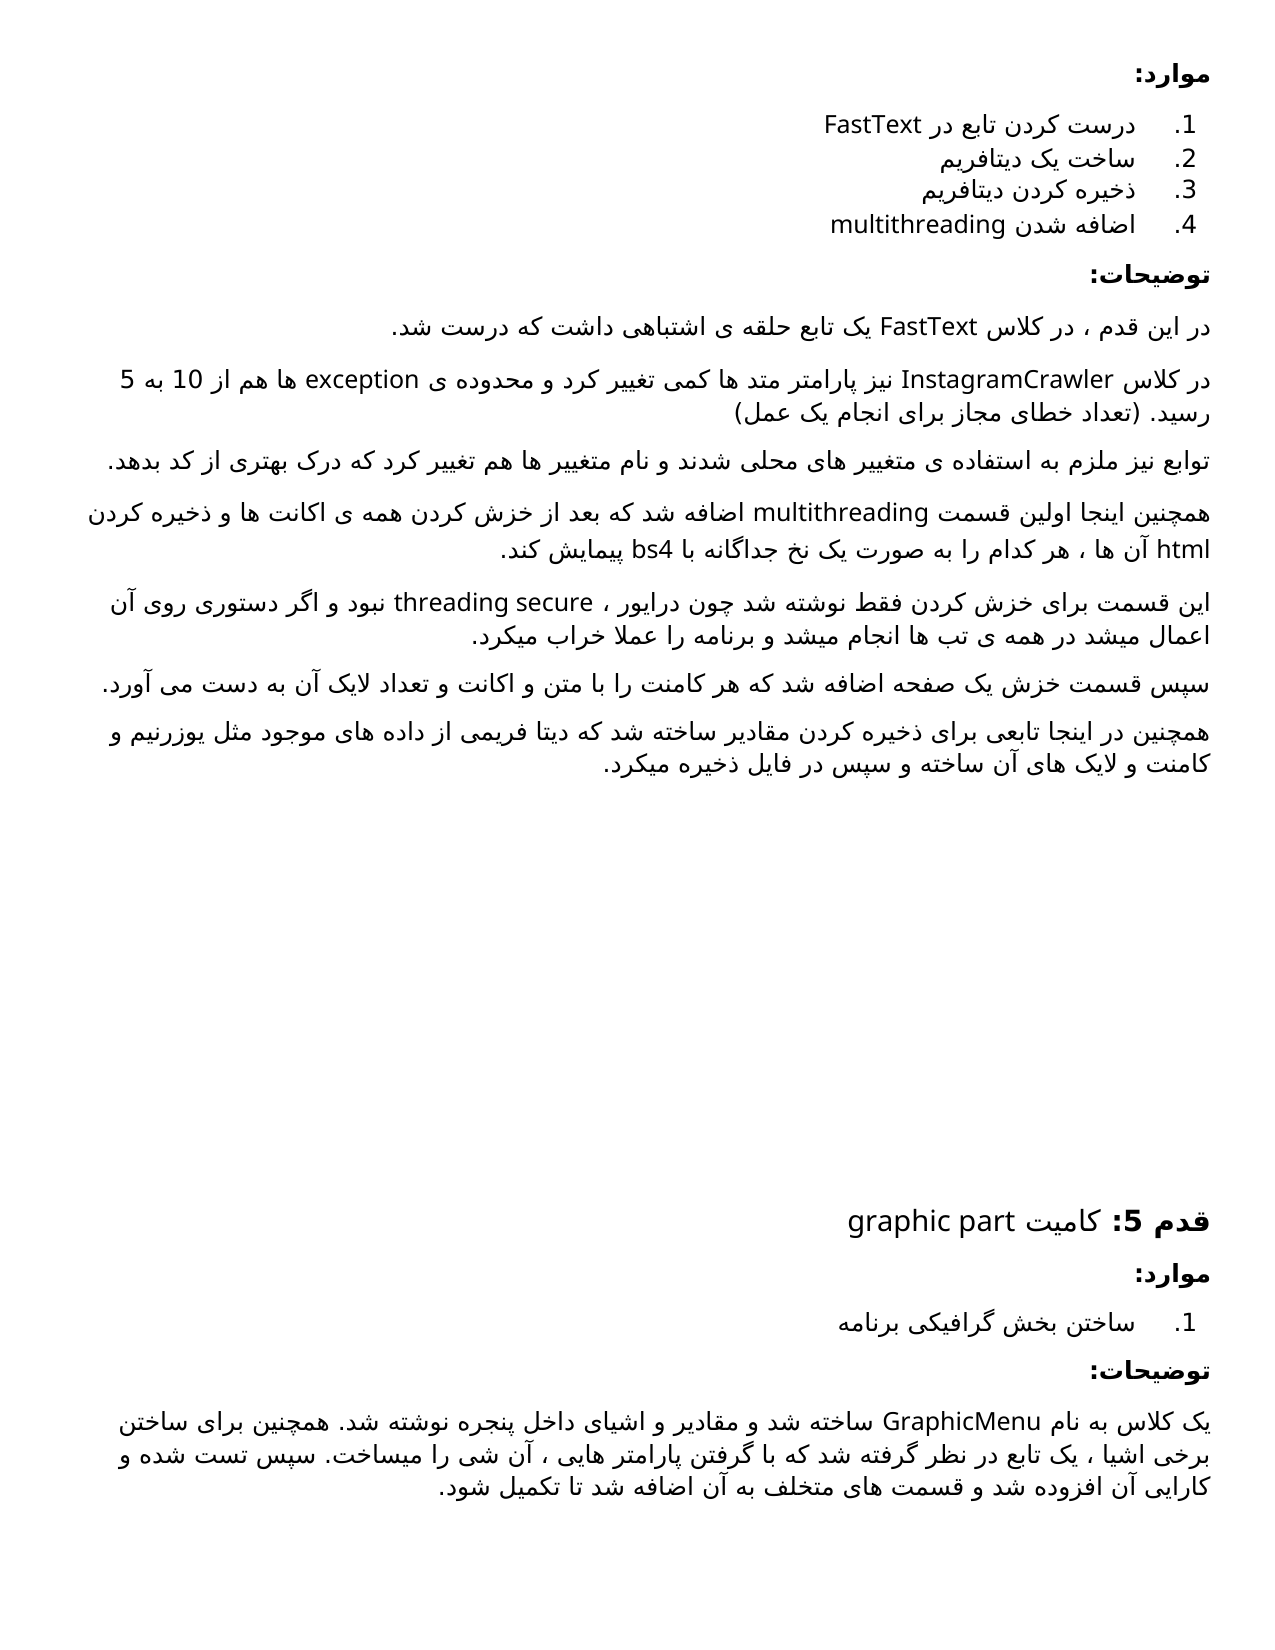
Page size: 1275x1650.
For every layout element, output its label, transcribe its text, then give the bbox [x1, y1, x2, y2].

text در کلاس InstagramCrawler نیز پارامتر متد ها کمی تغییر کرد و محدوده ی exception ها هم از 10 به 5 رسید. (تعداد خطای مجاز برای انجام یک عمل) [74, 362, 1211, 427]
text موارد: [74, 59, 1211, 88]
text سپس قسمت خزش یک صفحه اضافه شد که هر کامنت را با متن و اکانت و تعداد لایک آن به دست می آورد. [74, 669, 1211, 698]
text در این قدم ، در کلاس FastText یک تابع حلقه ی اشتباهی داشت که درست شد. [74, 308, 1211, 342]
list ذخیره کردن دیتافریم [74, 175, 1173, 204]
text توضیحات: [74, 260, 1211, 289]
list اضافه شدن multithreading [74, 207, 1173, 241]
list درست کردن تابع در FastText [74, 107, 1173, 141]
text توضیحات: [74, 1356, 1211, 1385]
text یک کلاس به نام GraphicMenu ساخته شد و مقادیر و اشیای داخل پنجره نوشته شد. همچنین برای ساختن برخی اشیا ، یک تابع در نظر گرفته شد که با گرفتن پارامتر هایی ، آن شی را میساخت. سپس تست شده و کارایی آن افزوده شد و قسمت های متخلف به آن اضافه شد تا تکمیل شود. [74, 1404, 1211, 1501]
text موارد: [74, 1260, 1211, 1289]
text قدم 5: کامیت graphic part [74, 1200, 1211, 1240]
text همچنین اینجا اولین قسمت multithreading اضافه شد که بعد از خزش کردن همه ی اکانت ها و ذخیره کردن html آن ها ، هر کدام را به صورت یک نخ جداگانه با bs4 پیمایش کند. [74, 494, 1211, 565]
text همچنین در اینجا تابعی برای ذخیره کردن مقادیر ساخته شد که دیتا فریمی از داده های موجود مثل یوزرنیم و کامنت و لایک های آن ساخته و سپس در فایل ذخیره میکرد. [74, 717, 1211, 778]
list ساخت یک دیتافریم [74, 144, 1173, 173]
text توابع نیز ملزم به استفاده ی متغییر های محلی شدند و نام متغییر ها هم تغییر کرد که درک بهتری از کد بدهد. [74, 446, 1211, 476]
text این قسمت برای خزش کردن فقط نوشته شد چون درایور ، threading secure نبود و اگر دستوری روی آن اعمال میشد در همه ی تب ها انجام میشد و برنامه را عملا خراب میکرد. [74, 585, 1211, 650]
list ساختن بخش گرافیکی برنامه [74, 1308, 1173, 1337]
